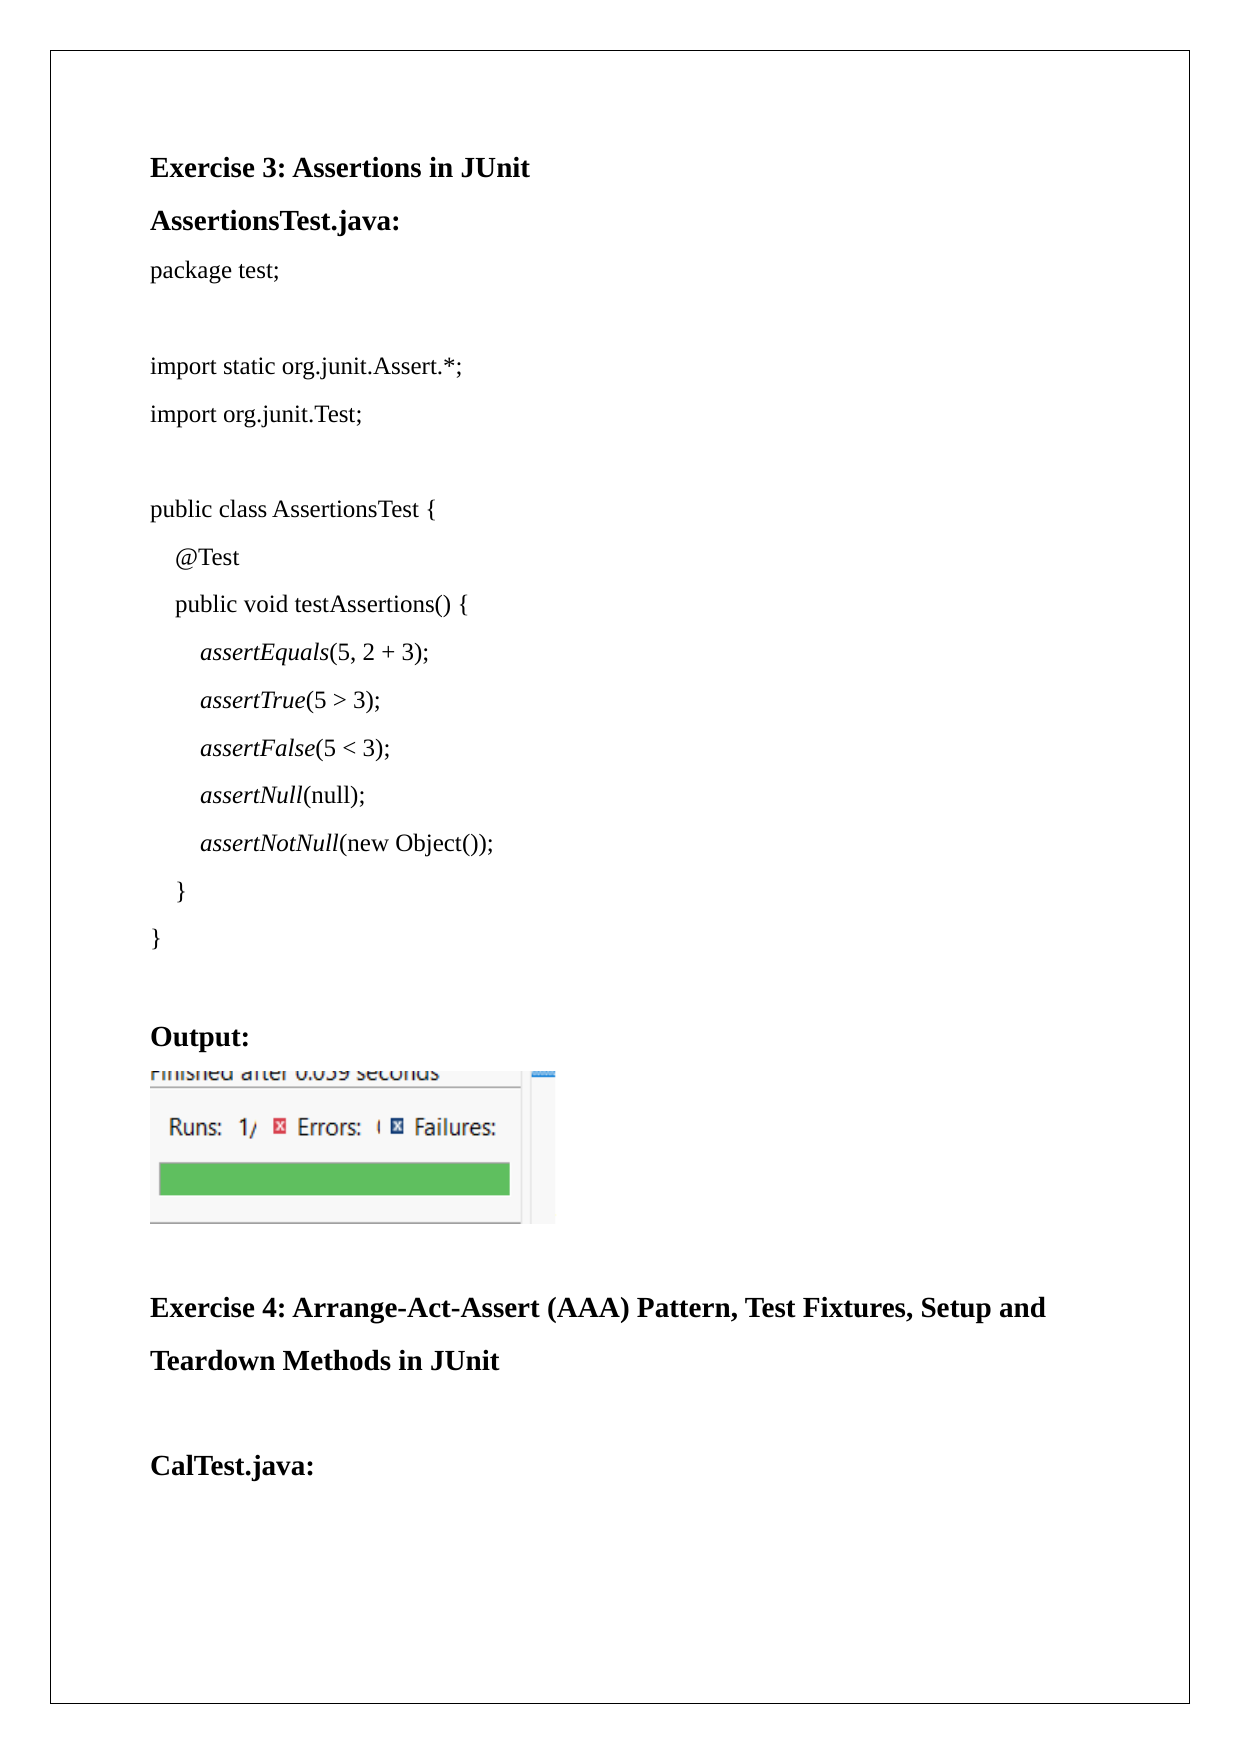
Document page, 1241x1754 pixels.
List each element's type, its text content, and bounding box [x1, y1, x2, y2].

text public void testAssertions() { [150, 589, 1090, 618]
text Teardown Methods in JUnit [150, 1343, 1090, 1376]
text } [150, 876, 1090, 904]
text assertNull(null); [150, 780, 1090, 809]
text Output: [150, 1019, 1090, 1052]
text AssertionsTest.java: [150, 203, 1090, 236]
text package test; [150, 256, 1090, 284]
text Exercise 4: Arrange-Act-Assert (AAA) Pattern, Test Fixtures, Setup and [150, 1290, 1090, 1323]
text Exercise 3: Assertions in JUnit [150, 150, 1090, 183]
text CalTest.java: [150, 1448, 1090, 1482]
text import org.junit.Test; [150, 399, 1090, 427]
text public class AssertionsTest { [150, 494, 1090, 523]
text import static org.junit.Assert.*; [150, 351, 1090, 380]
text assertEquals(5, 2 + 3); [150, 637, 1090, 666]
text assertFalse(5 < 3); [150, 733, 1090, 761]
text assertTrue(5 > 3); [150, 685, 1090, 714]
text } [150, 923, 1090, 952]
picture [150, 1071, 557, 1224]
text @Test [150, 542, 1090, 571]
text assertNotNull(new Object()); [150, 828, 1090, 857]
